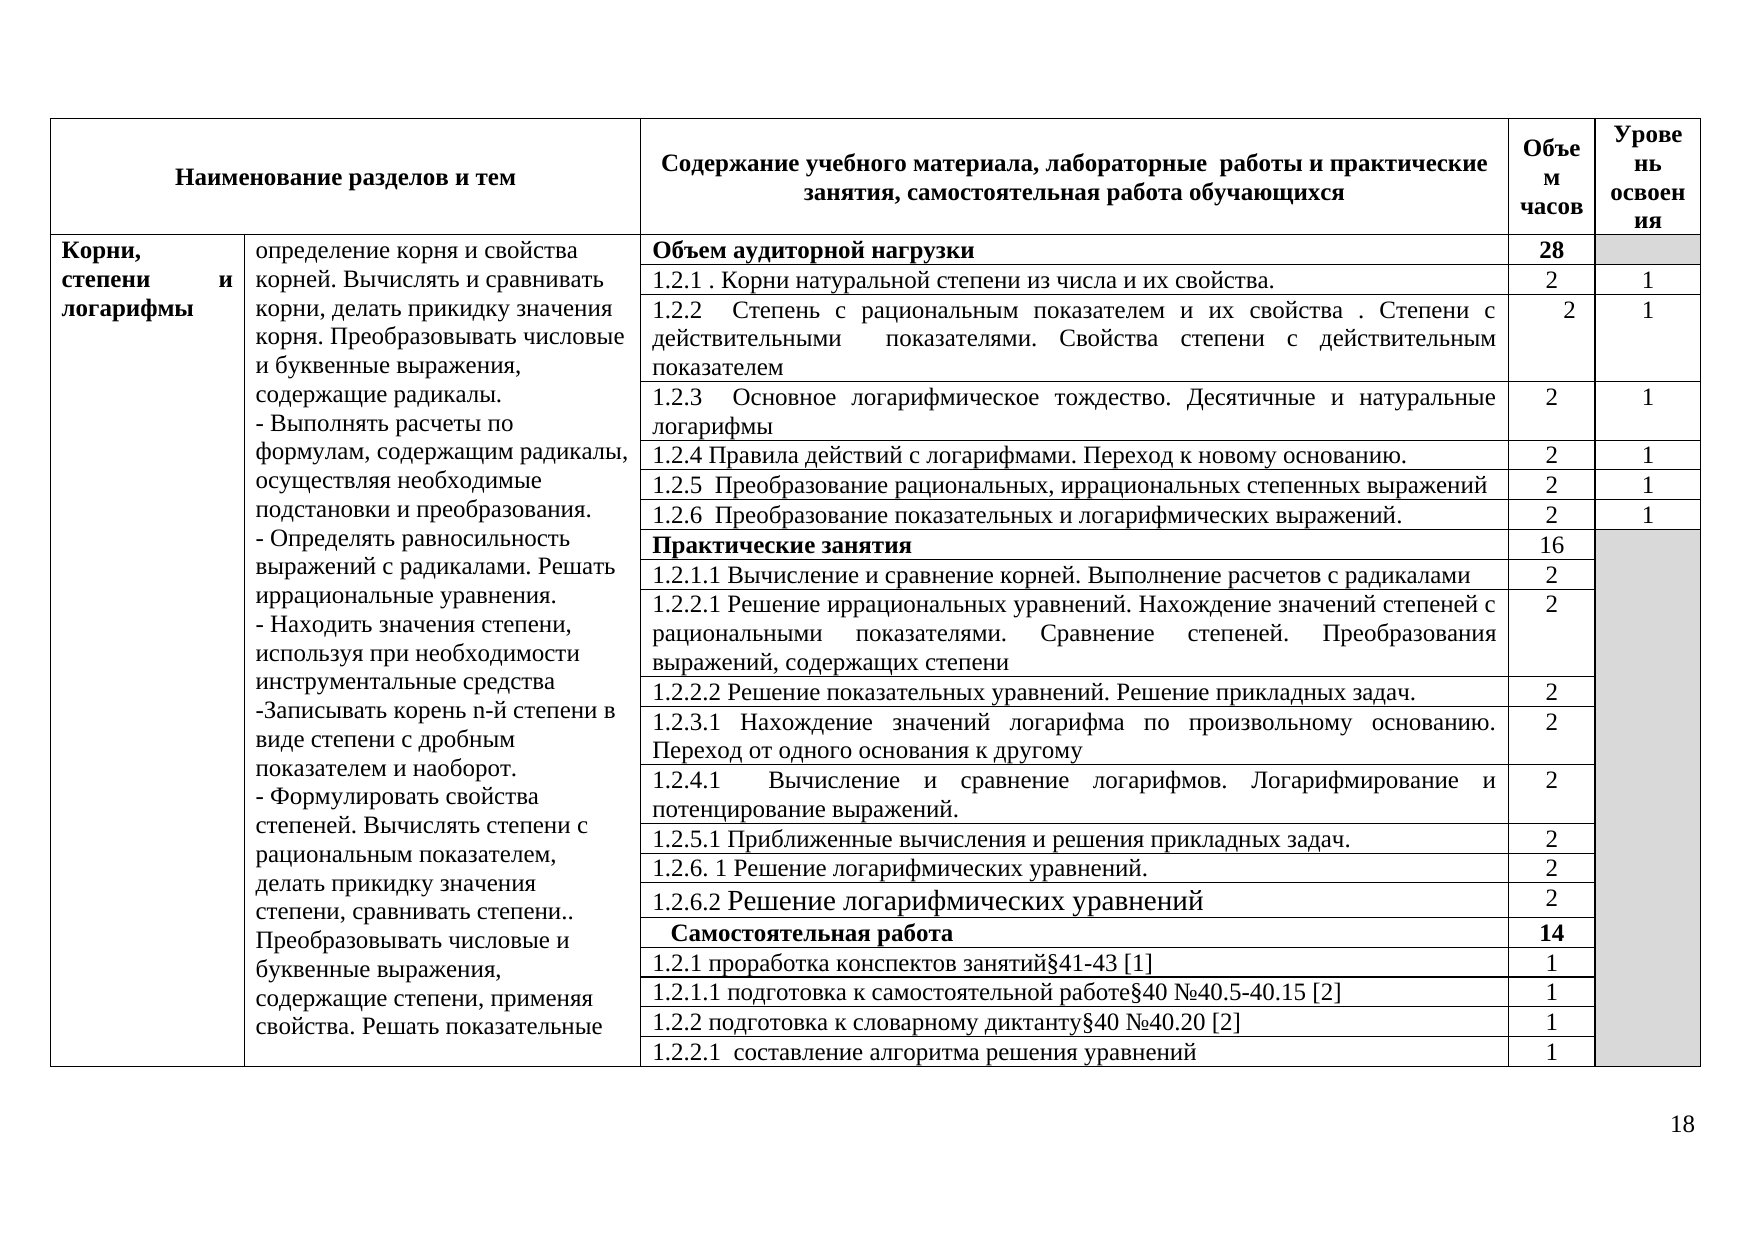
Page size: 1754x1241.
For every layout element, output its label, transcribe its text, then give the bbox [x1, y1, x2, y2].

table_cell 28 [1509, 235, 1594, 264]
table_cell 1.2.2.2 Решение показательных уравнений. Решение прикладных задач. [641, 677, 1508, 706]
table_cell 1.2.2.1 Решение иррациональных уравнений. Нахождение значений степеней с рациональными показателями. Сравнение степеней. Преобразования выражений, содержащих степени [641, 590, 1508, 676]
table_cell 1 [1596, 382, 1700, 439]
table_cell 1 [1509, 1007, 1594, 1036]
table_cell 2 [1509, 854, 1594, 882]
table_cell 2 [1509, 765, 1594, 823]
table_cell 2 [1509, 824, 1594, 852]
table_cell 2 [1509, 560, 1594, 588]
table_cell 1.2.3 Основное логарифмическое тождество. Десятичные и натуральные логарифмы [641, 382, 1508, 439]
table_cell 2 [1509, 500, 1594, 529]
table_cell 1.2.6 Преобразование показательных и логарифмических выражений. [641, 500, 1508, 529]
table_cell 2 [1509, 265, 1594, 294]
table_cell [1596, 235, 1700, 264]
table_cell 2 [1509, 470, 1594, 499]
table_cell 1.2.4 Правила действий с логарифмами. Переход к новому основанию. [641, 441, 1508, 469]
table_cell Практические занятия [641, 530, 1508, 559]
table_cell Тема 1.2. Корни, степени и логарифмы [51, 235, 244, 1066]
table_cell 1 [1509, 948, 1594, 976]
table_cell 1.2.1 . Корни натуральной степени из числа и их свойства. [641, 265, 1508, 294]
table_cell Самостоятельная работа [641, 918, 1508, 947]
table_cell 1 [1596, 441, 1700, 469]
table_cell 1.2.5.1 Приближенные вычисления и решения прикладных задач. [641, 824, 1508, 852]
table_cell 16 [1509, 530, 1594, 559]
table_cell 2 [1509, 295, 1594, 381]
table_cell 1 [1509, 978, 1594, 1006]
table_cell 1.2.5 Преобразование рациональных, иррациональных степенных выражений [641, 470, 1508, 499]
table_header Объем часов [1509, 119, 1594, 234]
table_cell 1 [1596, 295, 1700, 381]
table_cell 1 [1596, 470, 1700, 499]
table_cell 1.2.1.1 Вычисление и сравнение корней. Выполнение расчетов с радикалами [641, 560, 1508, 588]
table_header Содержание учебного материала, лабораторные работы и практические занятия, самостоятельная работа обучающихся [641, 119, 1508, 234]
table_header Уровень освоения [1596, 119, 1700, 234]
table_cell 14 [1509, 918, 1594, 947]
table_cell [1596, 530, 1700, 1066]
table_cell 2 [1509, 883, 1594, 917]
table_cell 1.2.3.1 Нахождение значений логарифма по произвольному основанию. Переход от одного основания к другому [641, 707, 1508, 764]
table_cell 1.2.2.1 составление алгоритма решения уравнений [641, 1037, 1508, 1066]
table_cell 2 [1509, 677, 1594, 706]
table_cell 1 [1596, 265, 1700, 294]
table_cell 1.2.1.1 подготовка к самостоятельной работе§40 №40.5-40.15 [2] [641, 978, 1508, 1006]
table_cell 1 [1509, 1037, 1594, 1066]
table_cell 1.2.6. 1 Решение логарифмических уравнений. [641, 854, 1508, 882]
table_cell 2 [1509, 707, 1594, 764]
table_cell 1 [1596, 500, 1700, 529]
table_header Наименование разделов и тем [51, 119, 640, 234]
table_cell 1.2.1 проработка конспектов занятий§41-43 [1] [641, 948, 1508, 976]
table_cell Объем аудиторной нагрузки [641, 235, 1508, 264]
table_cell 2 [1509, 382, 1594, 439]
table_cell 1.2.2 подготовка к словарному диктанту§40 №40.20 [2] [641, 1007, 1508, 1036]
table_cell 1.2.2 Степень с рациональным показателем и их свойства . Степени с действительными показателями. Свойства степени с действительным показателем [641, 295, 1508, 381]
table_cell 2 [1509, 441, 1594, 469]
table_cell 1.2.4.1 Вычисление и сравнение логарифмов. Логарифмирование и потенцирование выражений. [641, 765, 1508, 823]
table_cell 1.2.6.2 Решение логарифмических уравнений [641, 883, 1508, 917]
table_cell 2 [1509, 590, 1594, 676]
